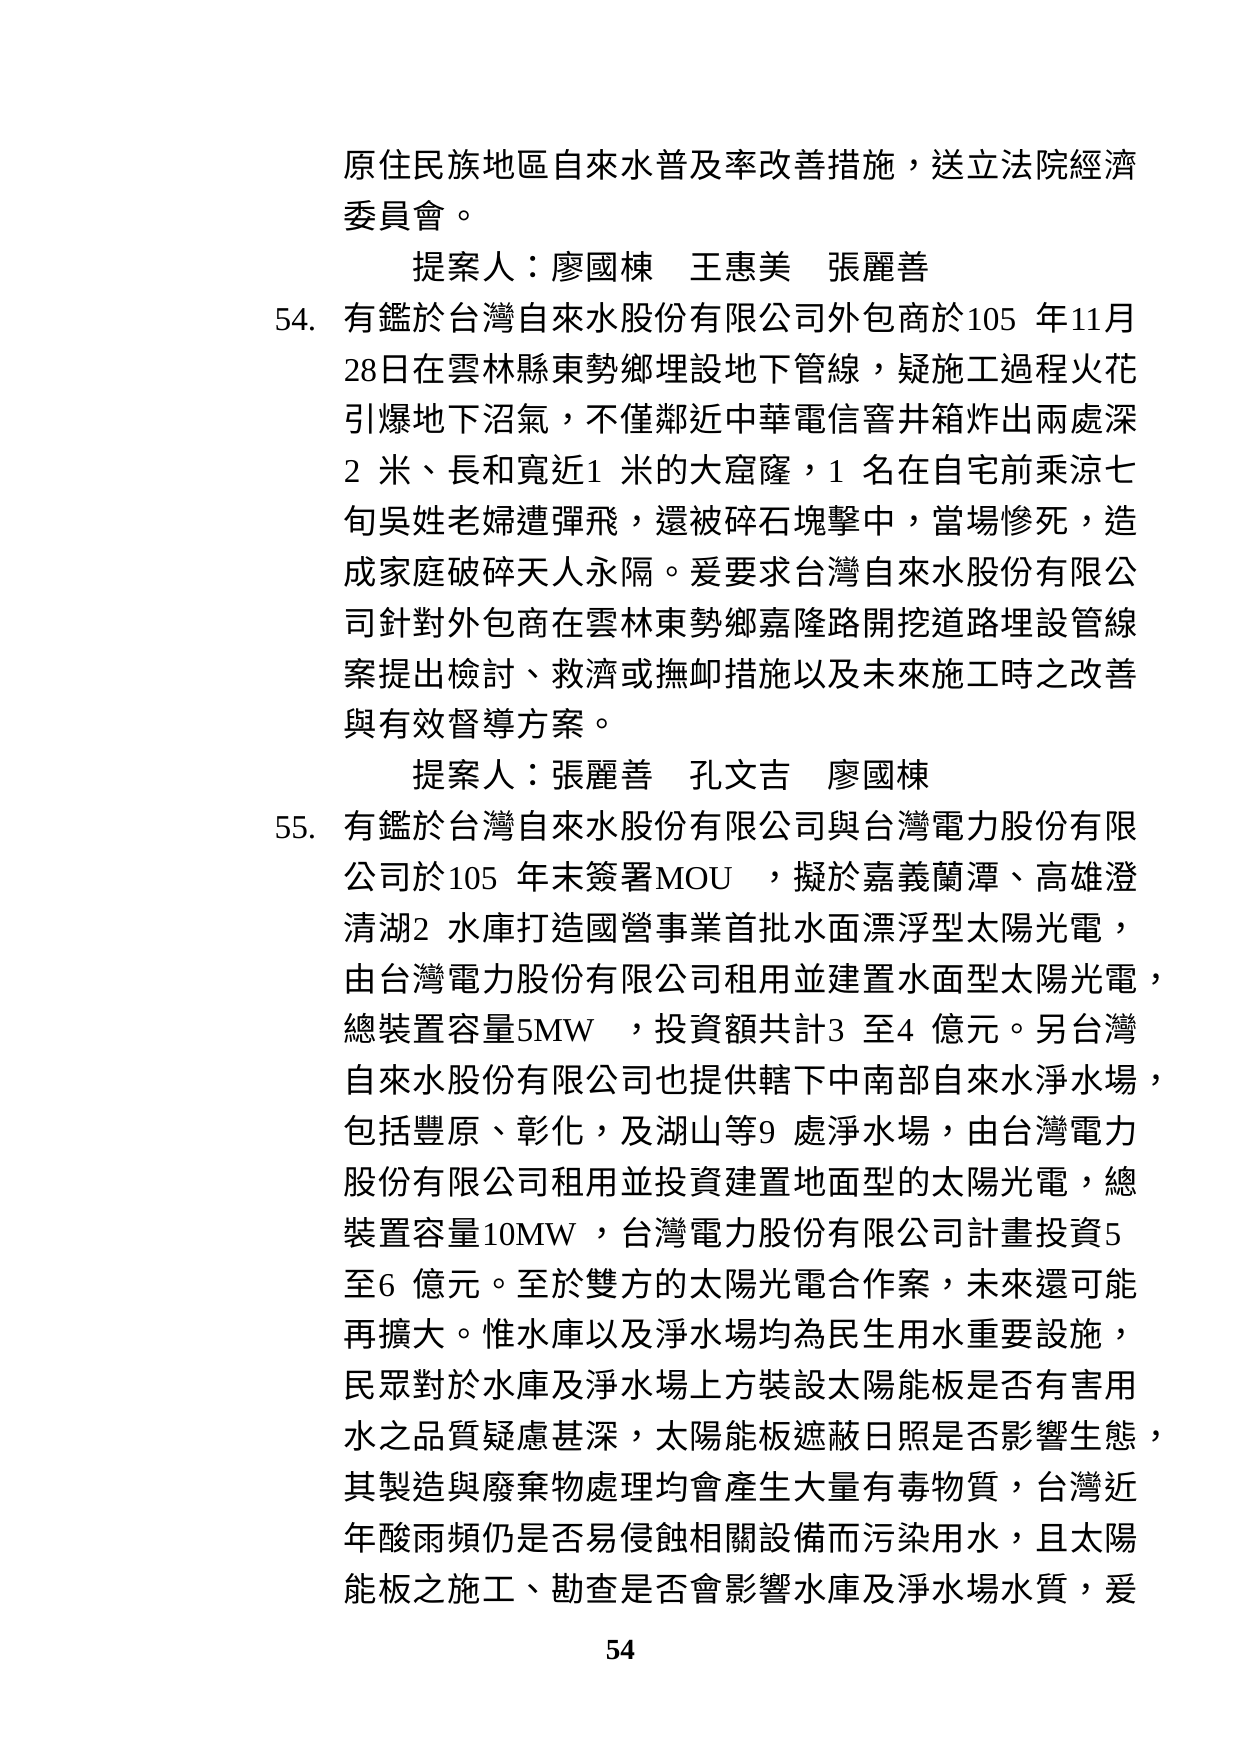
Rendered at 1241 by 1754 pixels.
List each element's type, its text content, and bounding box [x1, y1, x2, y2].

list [266, 799, 1139, 1612]
text 提案人：廖國棟 王惠美 張麗善 [378, 239, 1035, 290]
text 提案人：張麗善 孔文吉 廖國棟 [378, 748, 1035, 799]
list 有鑑於台灣自來水股份有限公司外包商於105年11月28日在雲林縣東勢鄉埋設地下管線，疑施工過程火花引爆地下沼氣，不僅鄰近中華電信窨井箱炸出兩處深2米、長和寬近1米的大窟窿，1名在自宅前乘涼七旬吳姓老婦遭彈飛，還被碎石塊擊中，當場慘死，造成家庭破碎天人永隔。爰要求台灣自來水股份有限公司針對外包商在雲林東勢鄉嘉隆路開挖道路埋設管線案提出檢討、救濟或撫卹措施以及未來施工時之改善與有效督導方案。 [266, 290, 1139, 748]
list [266, 138, 1139, 239]
